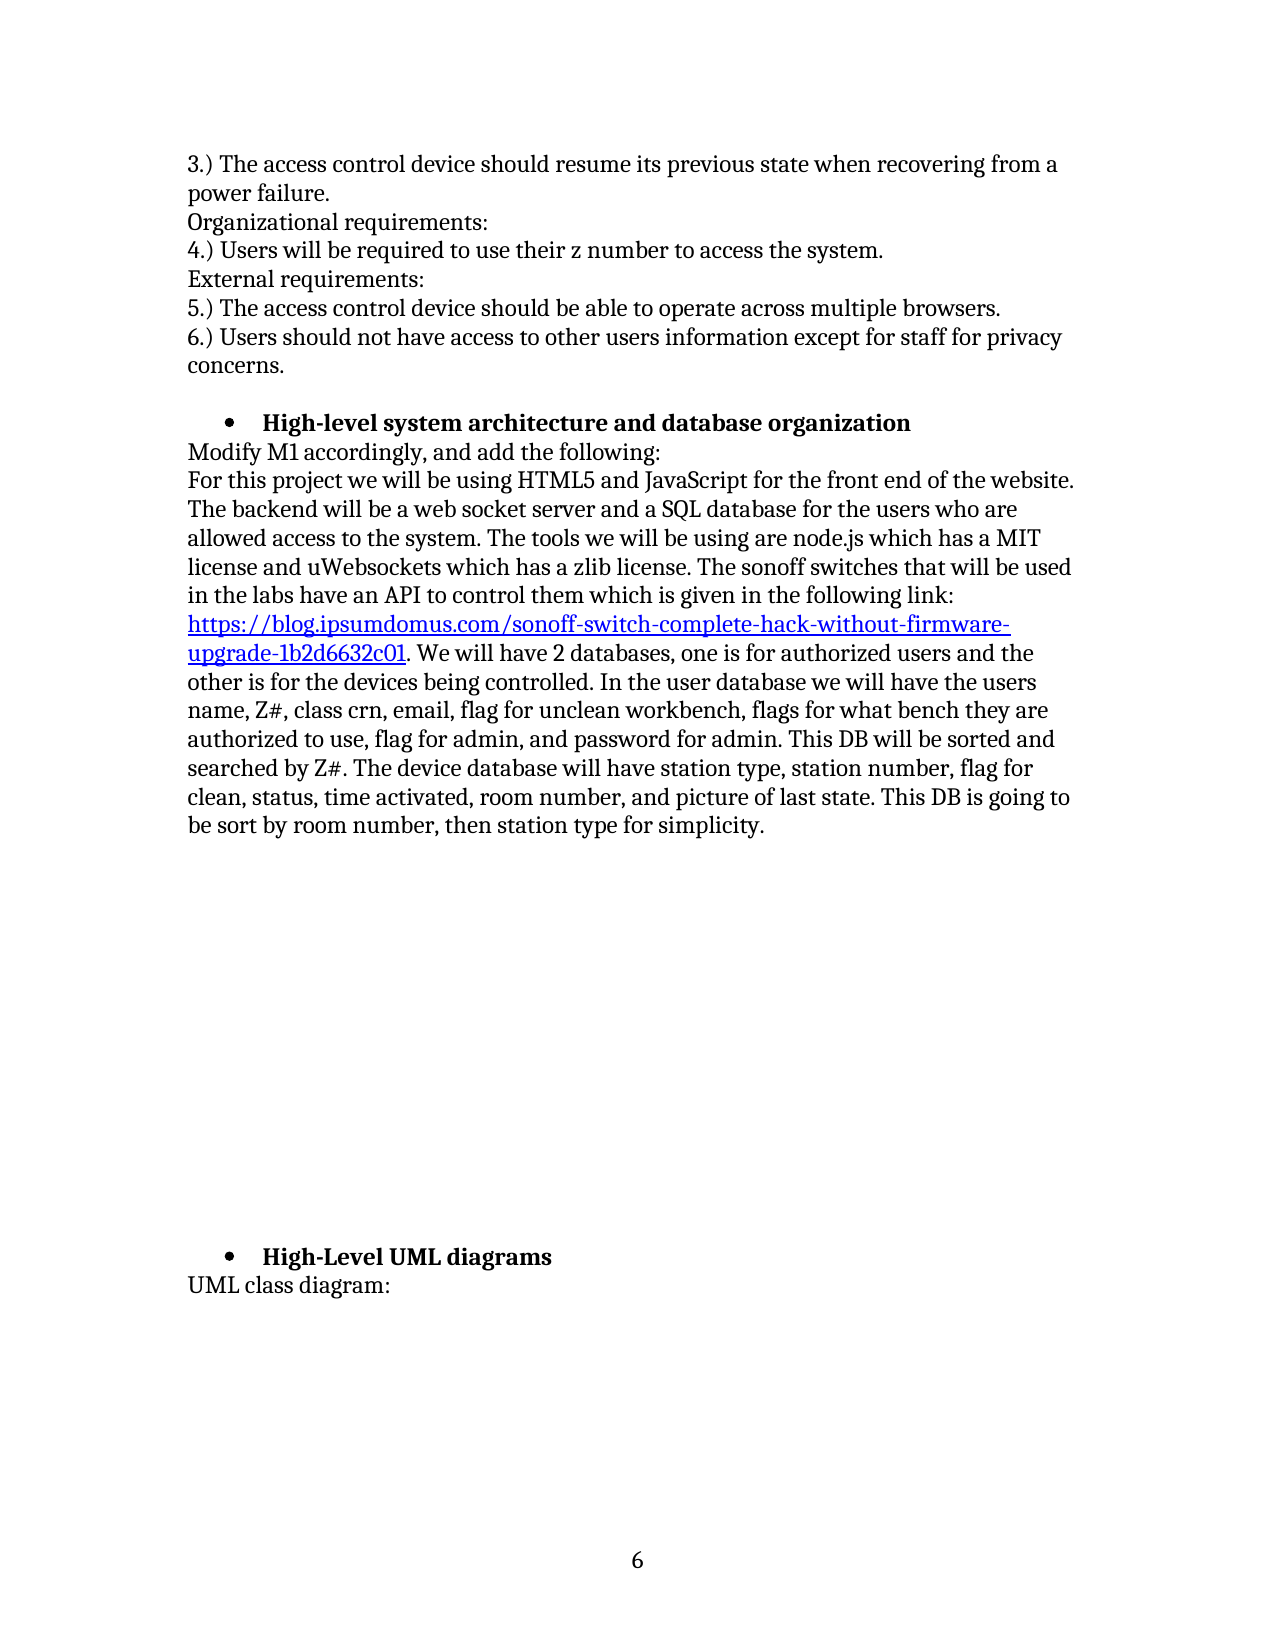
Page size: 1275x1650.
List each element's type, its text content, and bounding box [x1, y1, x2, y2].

list High-Level UML diagrams [225, 1242, 1087, 1271]
list High-level system architecture and database organization [225, 409, 1087, 437]
text Modify M1 accordingly, and add the following: [187, 437, 1087, 466]
text UML class diagram: [187, 1271, 1087, 1300]
text Organizational requirements: [187, 207, 1087, 236]
text 3.) The access control device should resume its previous state when recovering from a power failure. [187, 150, 1087, 207]
text 4.) Users will be required to use their z number to access the system. [187, 236, 1087, 265]
text 5.) The access control device should be able to operate across multiple browsers. [187, 294, 1087, 322]
text External requirements: [187, 265, 1087, 294]
text 6.) Users should not have access to other users information except for staff for privacy concerns. [187, 322, 1087, 380]
text For this project we will be using HTML5 and JavaScript for the front end of the website. The backend will be a web socket server and a SQL database for the users who are allowed access to the system. The tools we will be using are node.js which has a MIT license and uWebsockets which has a zlib license. The sonoff switches that will be used in the labs have an API to control them which is given in the following link: https://blog.ipsumdomus.com/sonoff-switch-complete-hack-without-firmware-upgrade-1b2d6632c01. We will have 2 databases, one is for authorized users and the other is for the devices being controlled. In the user database we will have the users name, Z#, class crn, email, flag for unclean workbench, flags for what bench they are authorized to use, flag for admin, and password for admin. This DB will be sorted and searched by Z#. The device database will have station type, station number, flag for clean, status, time activated, room number, and picture of last state. This DB is going to be sort by room number, then station type for simplicity. [187, 466, 1087, 840]
